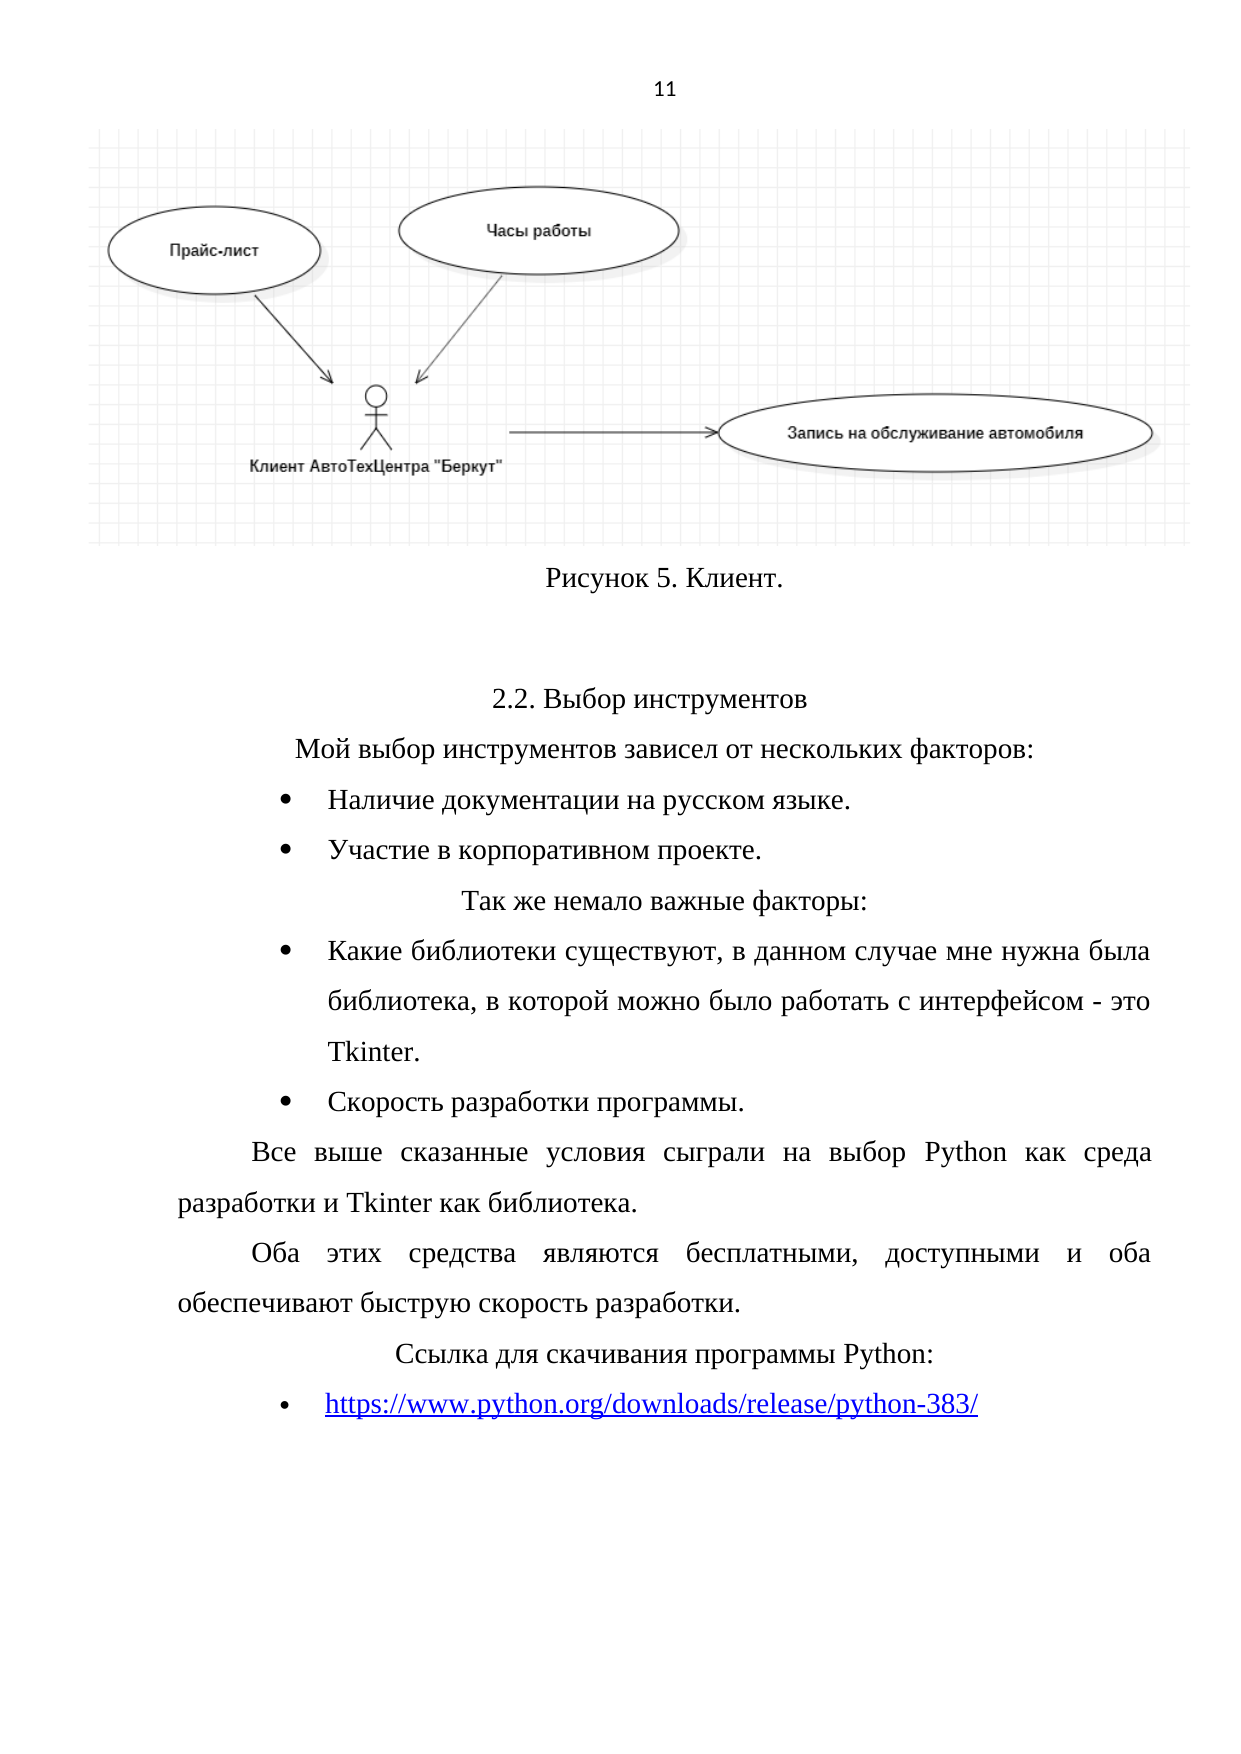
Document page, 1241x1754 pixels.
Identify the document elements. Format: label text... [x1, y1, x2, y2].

picture [88, 129, 1191, 546]
text Ссылка для скачивания программы Python: [177, 1336, 1152, 1369]
list Скорость разработки программы. [281, 1084, 1152, 1118]
text Мой выбор инструментов зависел от нескольких факторов: [177, 732, 1152, 765]
list Наличие документации на русском языке. [281, 782, 1152, 816]
list https://www.python.org/downloads/release/python-383/ [281, 1386, 1152, 1420]
list Какие библиотеки существуют, в данном случае мне нужна была библиотека, в которой можно было работать с интерфейсом - это Tkinter. [281, 933, 1152, 1067]
text Так же немало важные факторы: [177, 883, 1152, 916]
list Участие в корпоративном проекте. [281, 832, 1152, 866]
subtitle 2.2. Выбор инструментов [148, 681, 1152, 715]
text Оба этих средства являются бесплатными, доступными и оба обеспечивают быструю скорость разработки. [177, 1235, 1152, 1319]
text Все выше сказанные условия сыграли на выбор Python как среда разработки и Tkinter как библиотека. [177, 1134, 1152, 1218]
text Рисунок 5. Клиент. [177, 560, 1152, 593]
